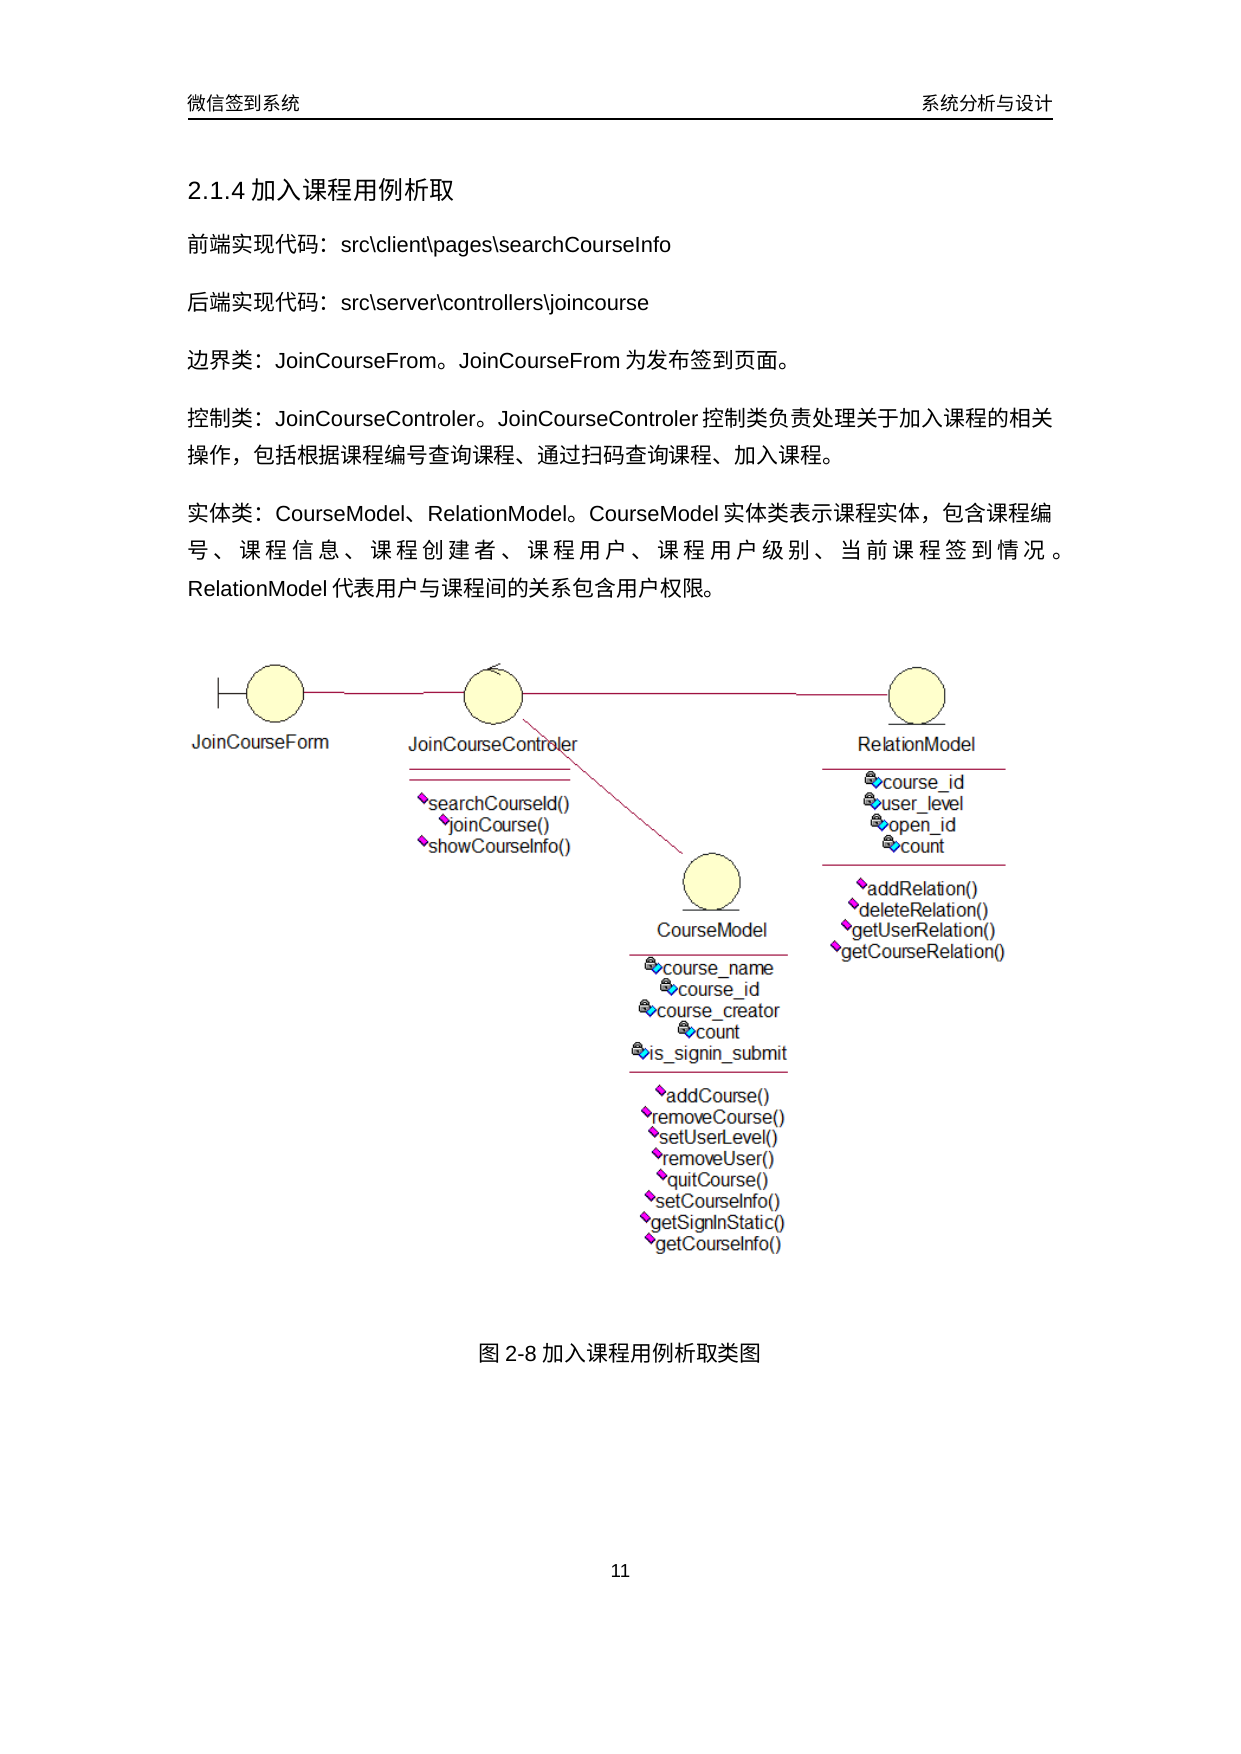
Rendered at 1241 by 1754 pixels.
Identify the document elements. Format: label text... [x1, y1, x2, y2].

text 后端实现代码：src\server\controllers\joincourse [187, 284, 1053, 317]
text 图2-8 加入课程用例析取类图 [187, 1335, 1053, 1368]
text 控制类：JoinCourseControler。JoinCourseControler控制类负责处理关于加入课程的相关操作，包括根据课程编号查询课程、通过扫码查询课程、加入课程。 [187, 400, 1053, 470]
text 实体类：CourseModel、RelationModel。CourseModel实体类表示课程实体，包含课程编号、课程信息、课程创建者、课程用户、课程用户级别、当前课程签到情况。RelationModel代表用户与课程间的关系包含用户权限。 [187, 496, 1053, 603]
subtitle 2.1.4加入课程用例析取 [187, 156, 1053, 221]
picture [187, 628, 1053, 1293]
text 前端实现代码：src\client\pages\searchCourseInfo [187, 226, 1053, 259]
text 边界类：JoinCourseFrom。JoinCourseFrom为发布签到页面。 [187, 342, 1053, 375]
